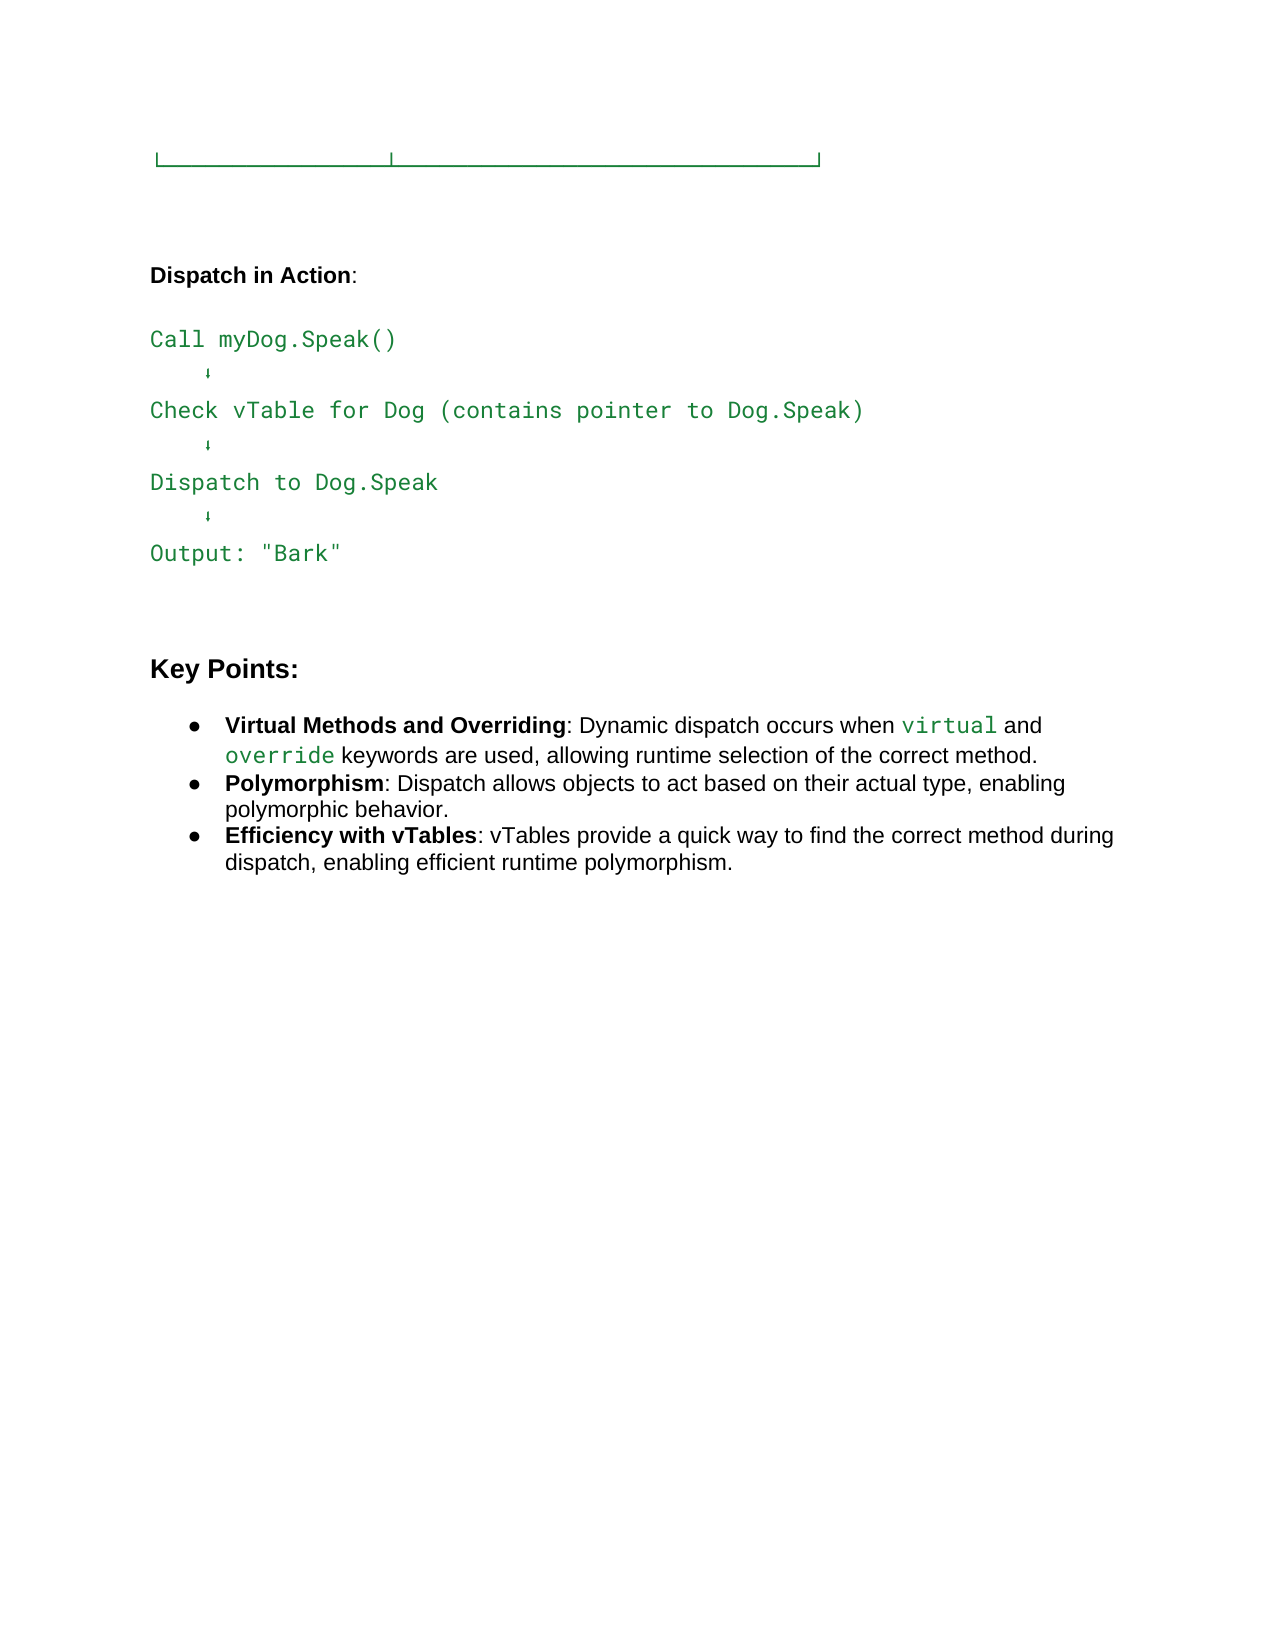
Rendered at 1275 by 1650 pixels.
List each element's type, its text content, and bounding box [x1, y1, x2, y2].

subtitle Key Points: [150, 653, 1125, 684]
text Output: "Bark" [150, 538, 1125, 568]
text Dispatch in Action: Call myDog.Speak() [150, 262, 1125, 353]
list Efficiency with vTables: vTables provide a quick way to find the correct method during dispatch, enabling efficient runtime polymorphism. [187, 822, 1125, 875]
text ↓ [150, 358, 1125, 390]
list Virtual Methods and Overriding: Dynamic dispatch occurs when virtual and override keywords are used, allowing runtime selection of the correct method. [187, 709, 1125, 769]
text Dispatch to Dog.Speak [150, 466, 1125, 496]
text ↓ [150, 501, 1125, 533]
list Polymorphism: Dispatch allows objects to act based on their actual type, enabling polymorphic behavior. [187, 769, 1125, 822]
text Check vTable for Dog (contains pointer to Dog.Speak) [150, 395, 1125, 425]
text ↓ [150, 429, 1125, 461]
text └────────────────┴──────────────────────────────┘ [150, 150, 1125, 181]
